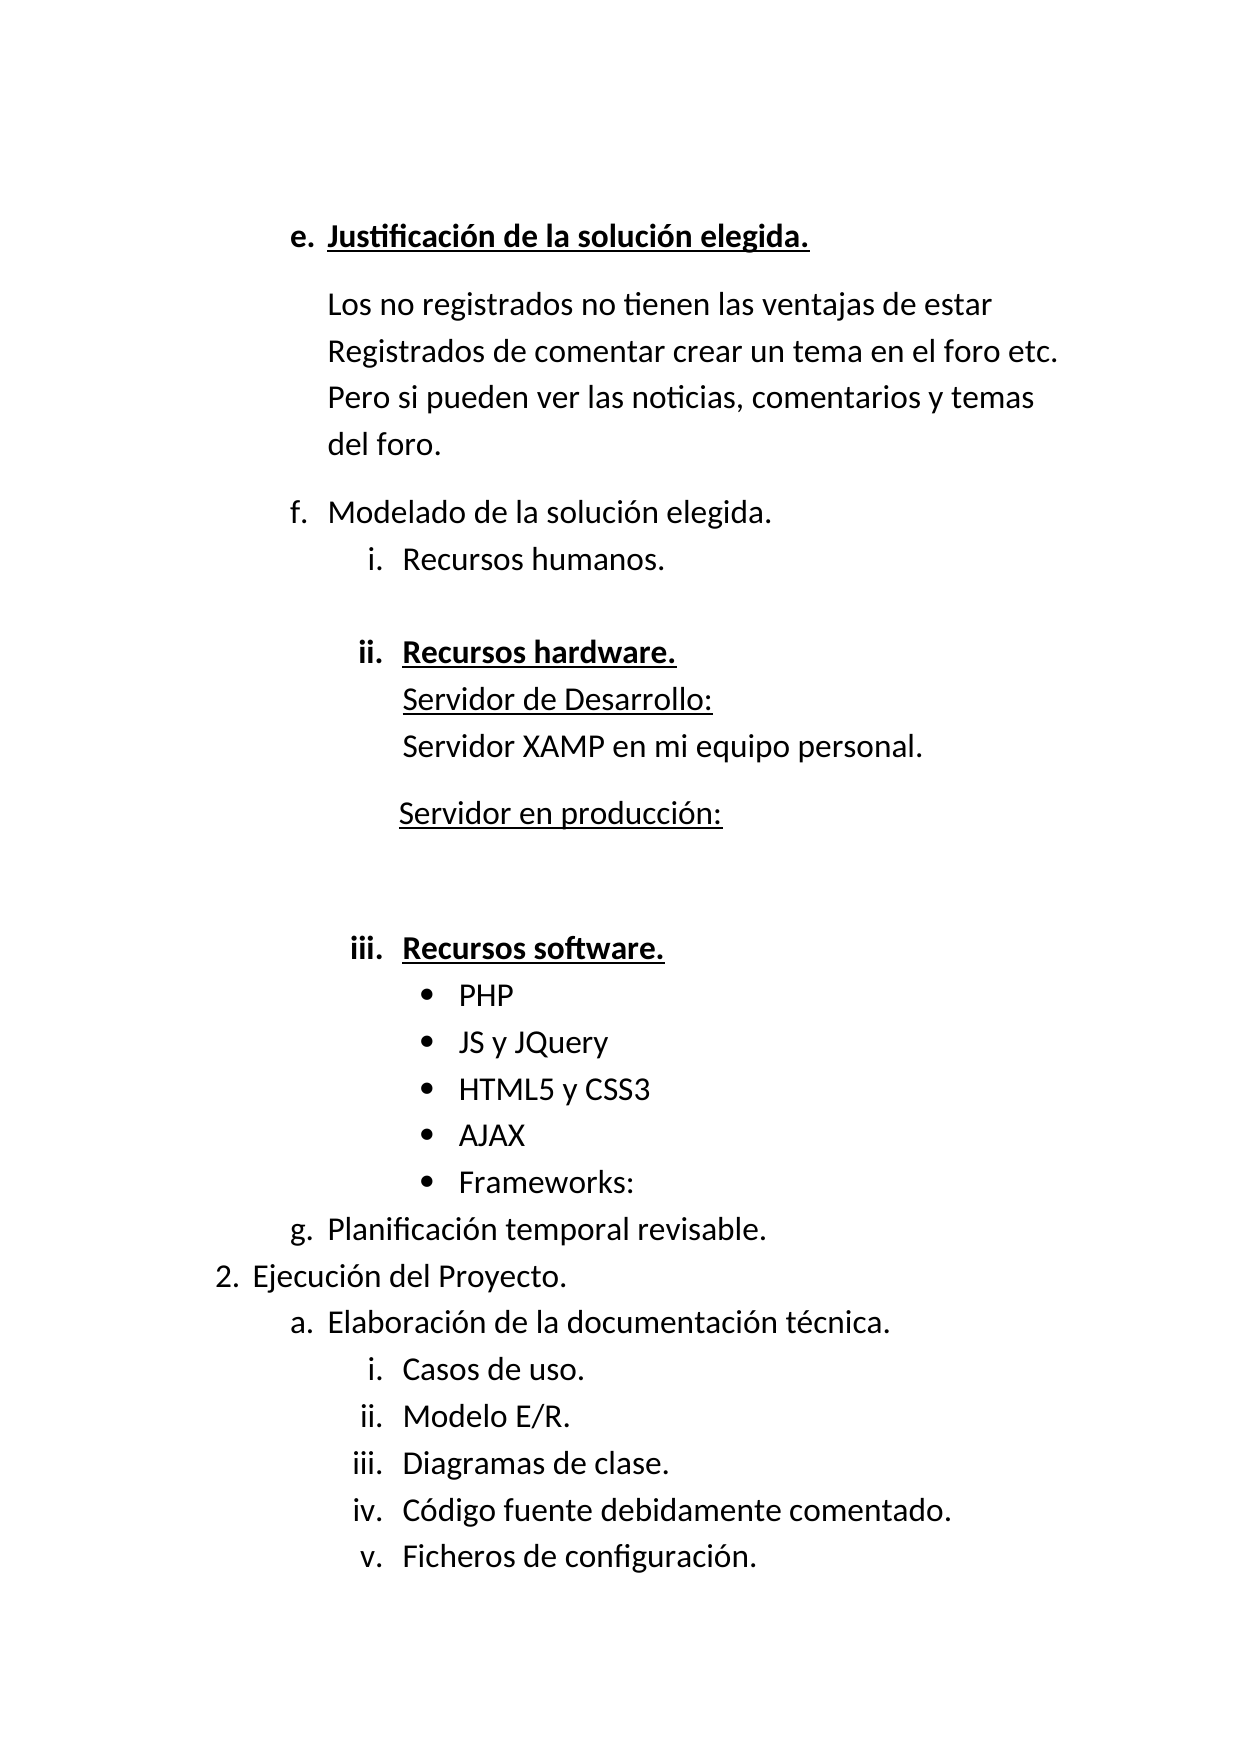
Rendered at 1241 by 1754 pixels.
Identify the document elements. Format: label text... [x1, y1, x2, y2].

list Justificación de la solución elegida. [290, 215, 1063, 256]
list Recursos humanos. [383, 537, 1063, 578]
list Recursos software. [383, 927, 1063, 968]
list Modelo E/R. [383, 1395, 1063, 1436]
list Código fuente debidamente comentado. [383, 1489, 1063, 1529]
list Casos de uso. [383, 1348, 1063, 1389]
list Elaboración de la documentación técnica. [290, 1302, 1063, 1342]
list JS y JQuery [421, 1021, 1063, 1062]
list PHP [421, 974, 1063, 1015]
list Planificación temporal revisable. [290, 1208, 1063, 1249]
list Recursos hardware. [383, 631, 1063, 672]
list AJAX [421, 1114, 1063, 1155]
text Servidor en producción: [398, 792, 1063, 833]
list HTML5 y CSS3 [421, 1068, 1063, 1108]
list Ejecución del Proyecto. [215, 1255, 1063, 1296]
list Ficheros de configuración. [383, 1535, 1063, 1576]
list Frameworks: [421, 1161, 1063, 1202]
text Los no registrados no tienen las ventajas de estar Registrados de comentar crear un tema en el foro etc. Pero si pueden ver las noticias, comentarios y temas del foro. [327, 283, 1063, 464]
list Modelado de la solución elegida. [290, 491, 1063, 531]
list Diagramas de clase. [383, 1442, 1063, 1483]
list Servidor XAMP en mi equipo personal. [402, 724, 1063, 765]
list Servidor de Desarrollo: [402, 678, 1063, 718]
